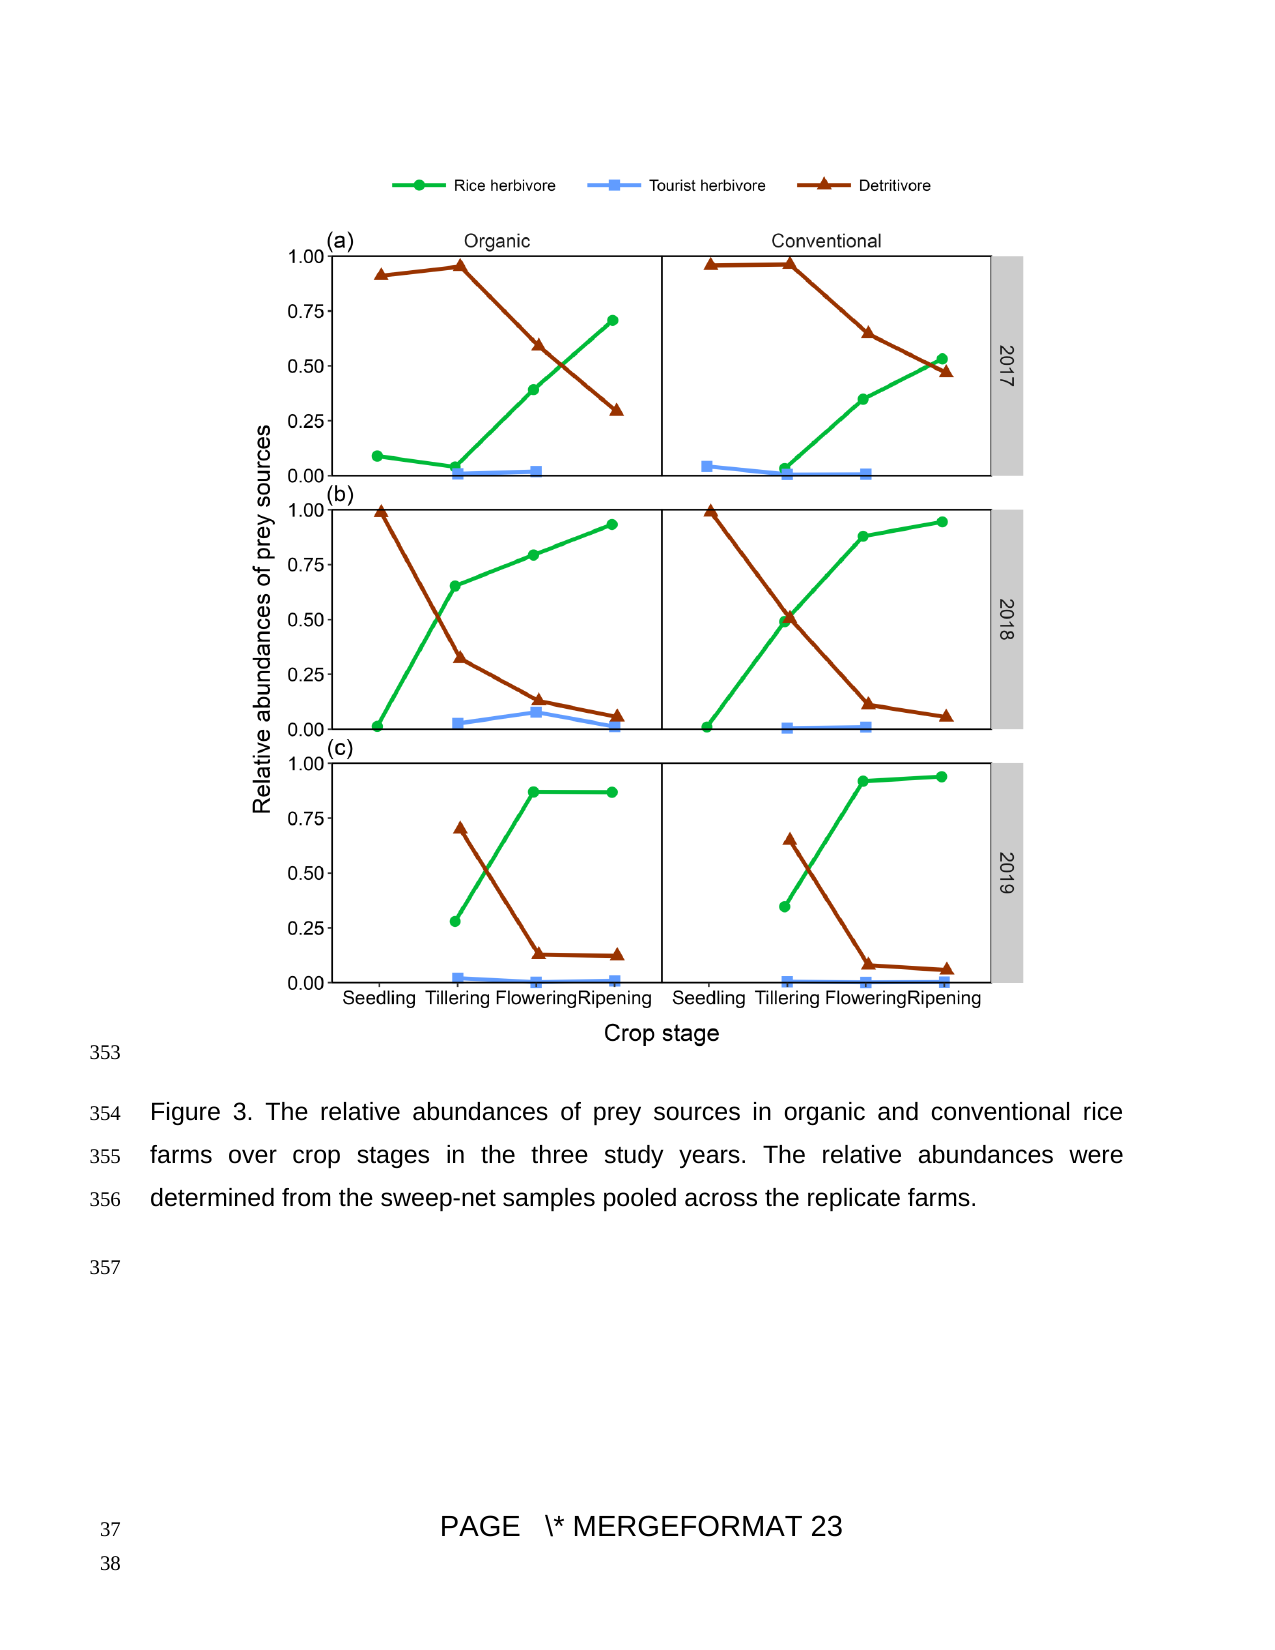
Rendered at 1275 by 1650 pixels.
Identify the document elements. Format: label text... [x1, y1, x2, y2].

text Figure 3. The relative abundances of prey sources in organic and conventional rice farms over crop stages in the three study years. The relative abundances were determined from the sweep-net samples pooled across the replicate farms. [150, 1097, 1125, 1212]
picture [239, 150, 1036, 1059]
